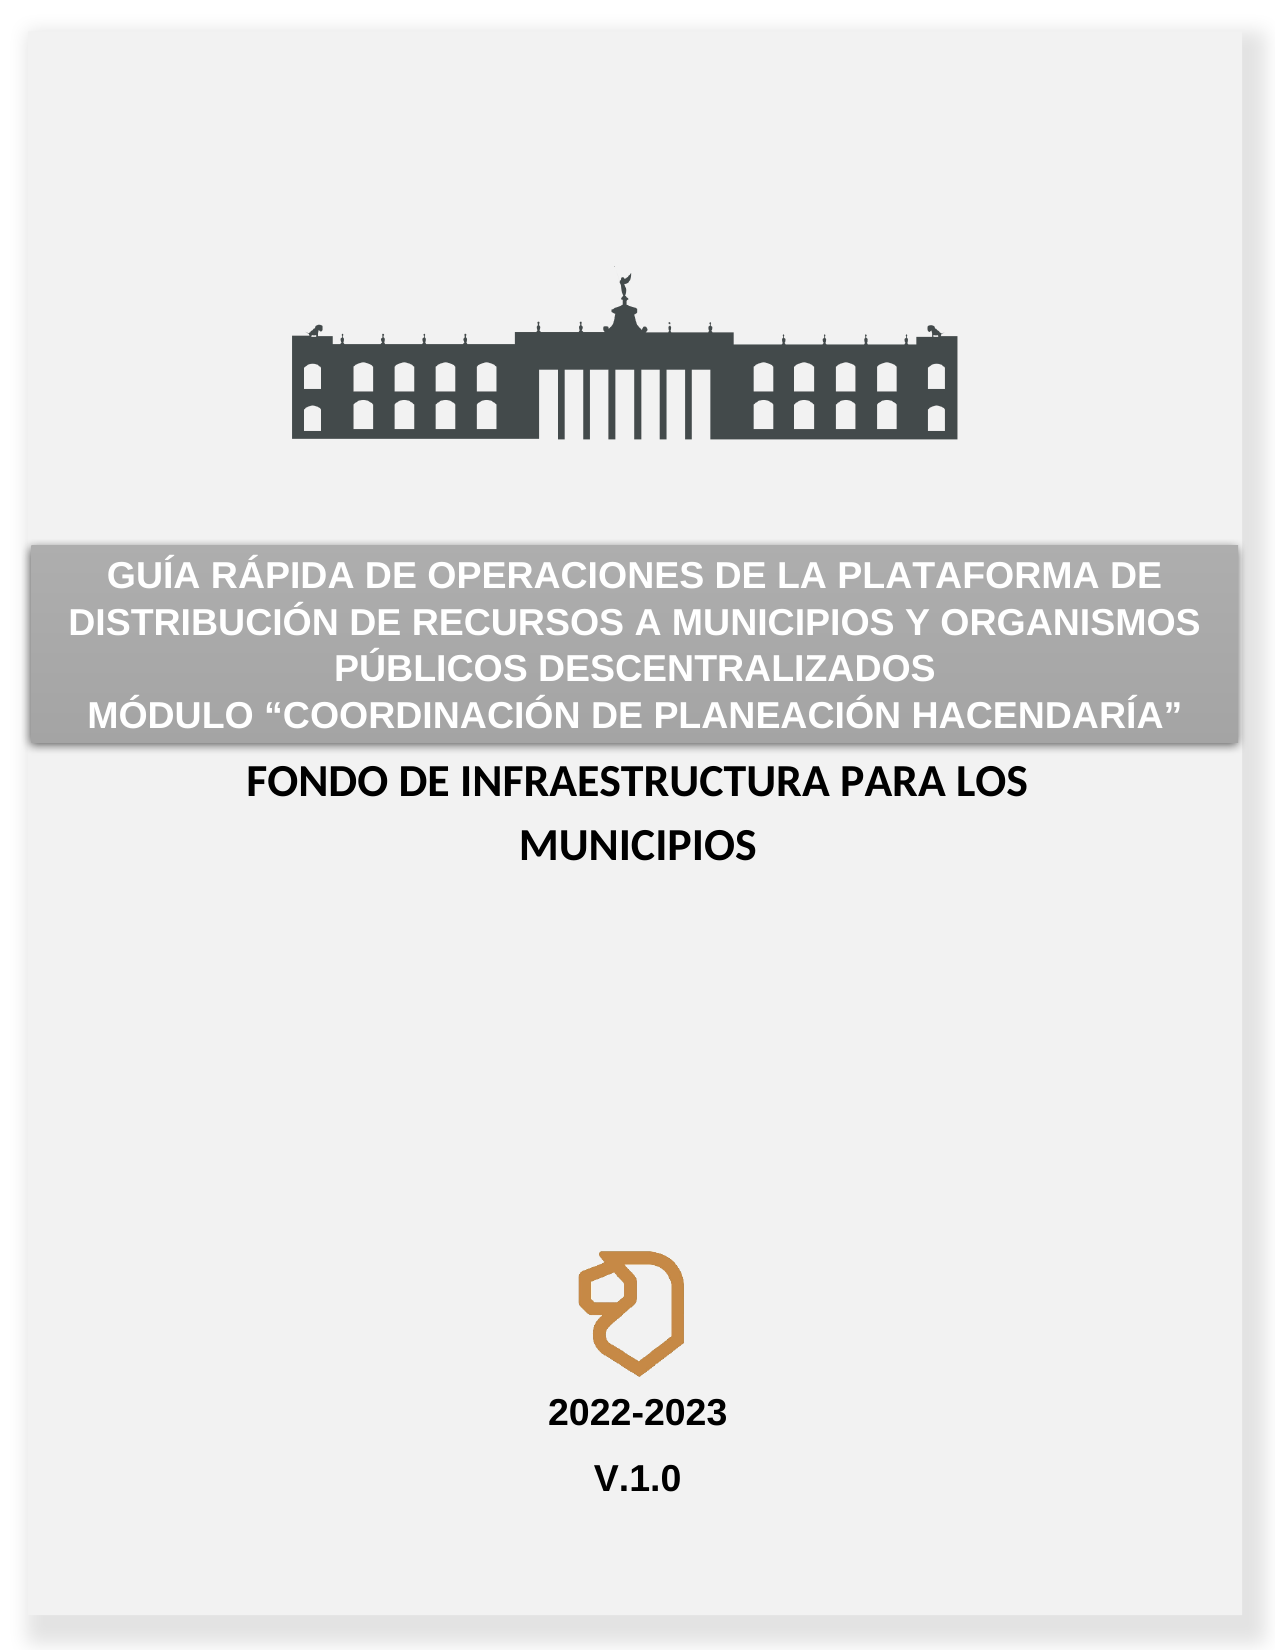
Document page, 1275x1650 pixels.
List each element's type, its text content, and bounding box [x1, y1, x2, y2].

picture [578, 1251, 684, 1377]
text FONDO DE INFRAESTRUCTURA PARA LOS MUNICIPIOS [177, 753, 1098, 872]
picture [287, 266, 963, 480]
text V.1.0 [177, 1457, 1098, 1500]
text 2022-2023 [177, 1390, 1098, 1433]
